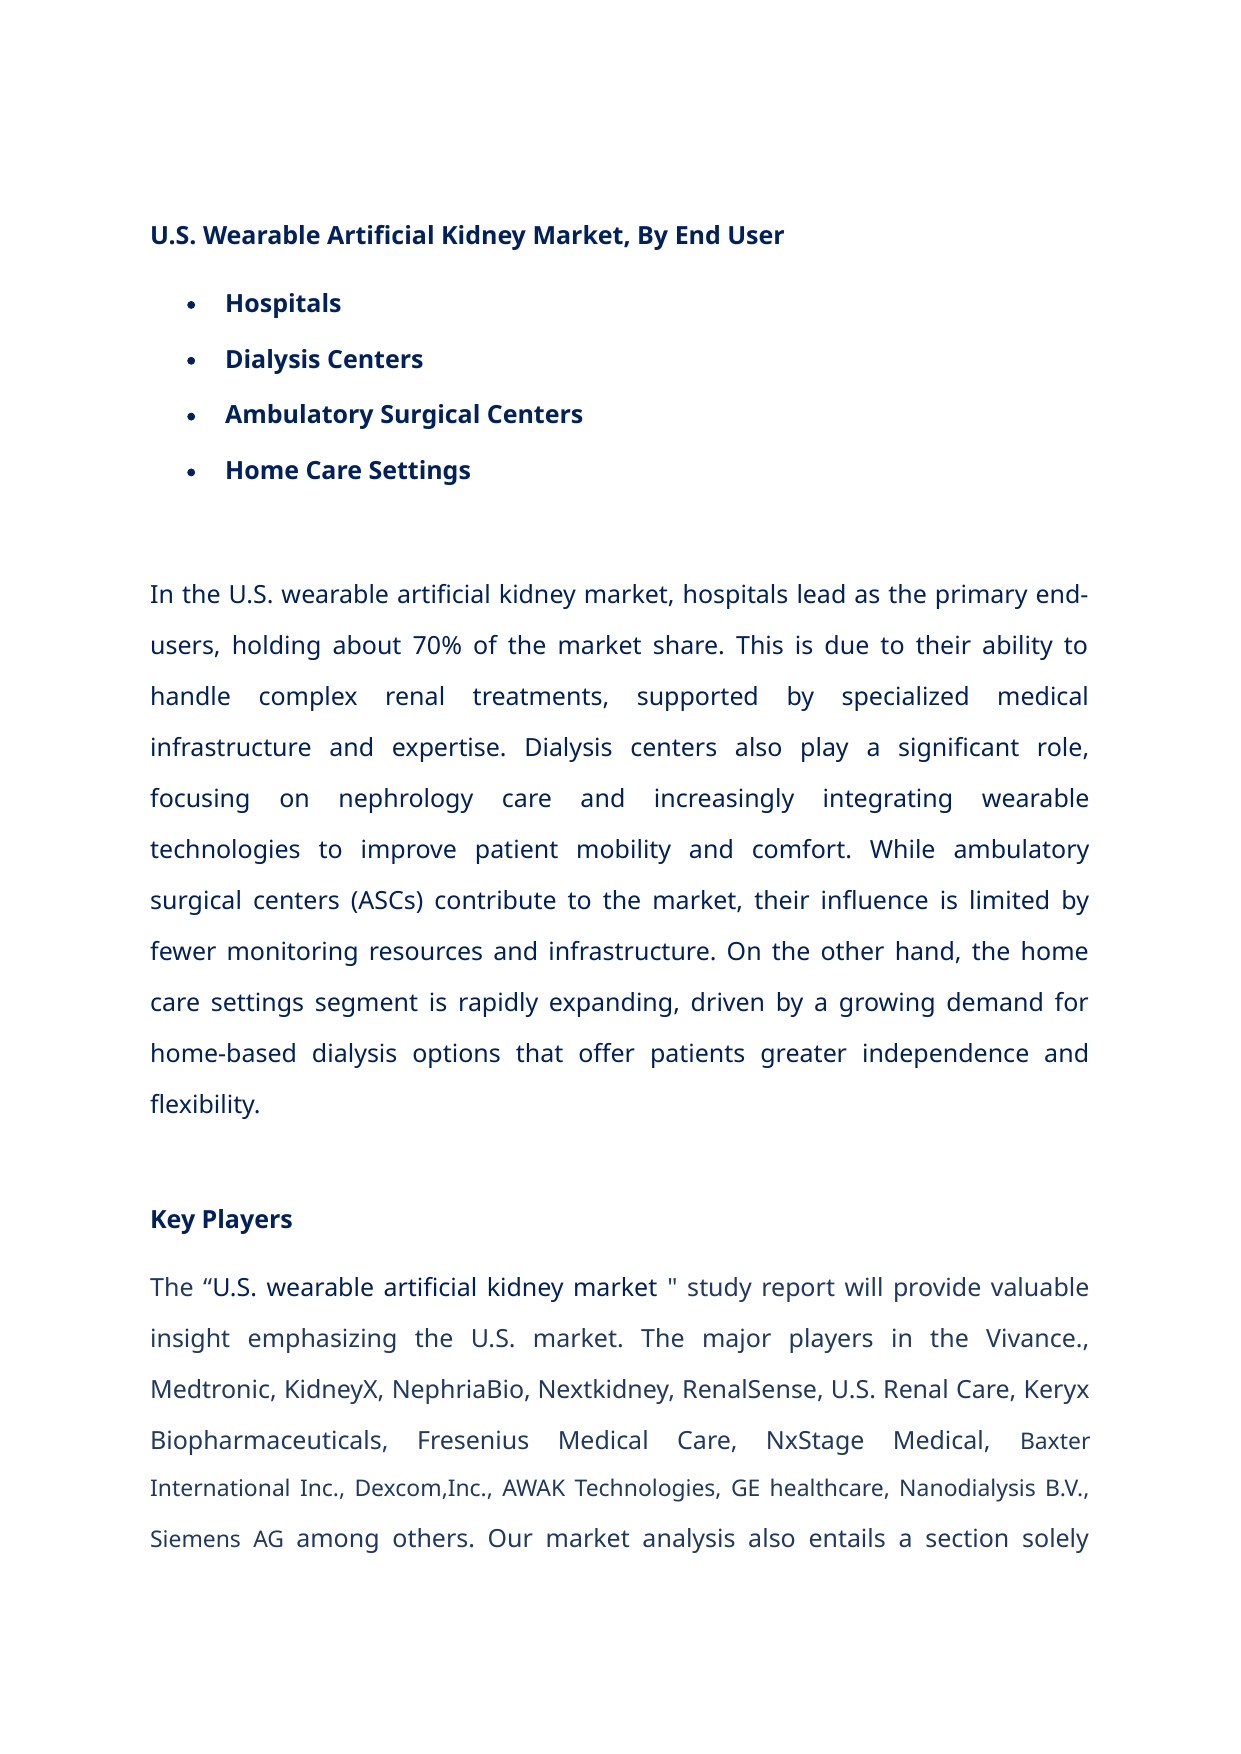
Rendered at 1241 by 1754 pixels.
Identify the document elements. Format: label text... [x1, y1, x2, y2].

text In the U.S. wearable artificial kidney market, hospitals lead as the primary end-users, holding about 70% of the market share. This is due to their ability to handle complex renal treatments, supported by specialized medical infrastructure and expertise. Dialysis centers also play a significant role, focusing on nephrology care and increasingly integrating wearable technologies to improve patient mobility and comfort. While ambulatory surgical centers (ASCs) contribute to the market, their influence is limited by fewer monitoring resources and infrastructure. On the other hand, the home care settings segment is rapidly expanding, driven by a growing demand for home-based dialysis options that offer patients greater independence and flexibility. [150, 576, 1090, 1121]
list Ambulatory Surgical Centers [187, 397, 1090, 431]
list Dialysis Centers [187, 341, 1090, 375]
list Home Care Settings [187, 453, 1090, 487]
list Hospitals [187, 285, 1090, 319]
text U.S. Wearable Artificial Kidney Market, By End User [150, 218, 1090, 252]
text Key Players [150, 1201, 1090, 1236]
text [150, 1269, 1090, 1554]
